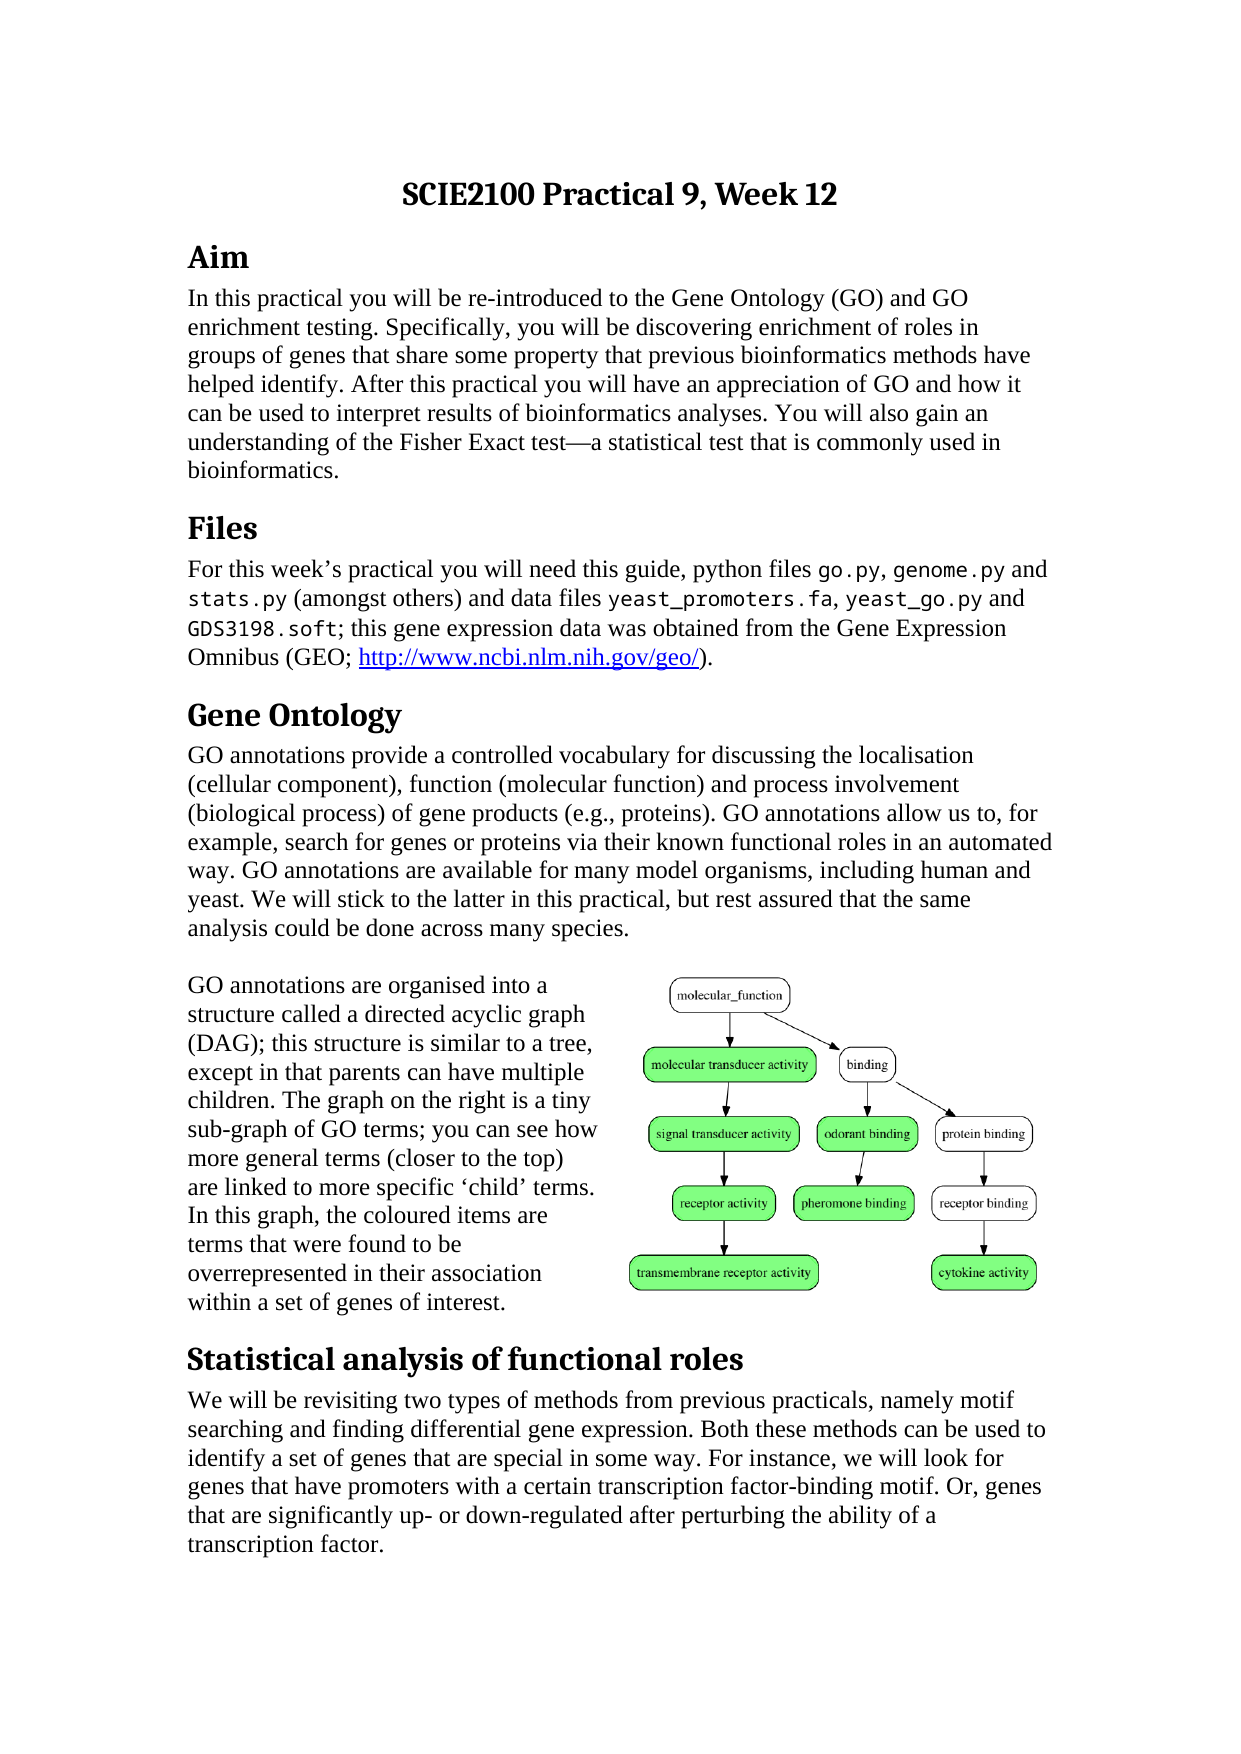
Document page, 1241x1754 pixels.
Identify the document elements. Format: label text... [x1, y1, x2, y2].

text We will be revisiting two types of methods from previous practicals, namely motif searching and finding differential gene expression. Both these methods can be used to identify a set of genes that are special in some way. For instance, we will look for genes that have promoters with a certain transcription factor-binding motif. Or, genes that are significantly up- or down-regulated after perturbing the ability of a transcription factor. [187, 1385, 1053, 1558]
subtitle Statistical analysis of functional roles [187, 1341, 1053, 1379]
text GO annotations are organised into a structure called a directed acyclic graph (DAG); this structure is similar to a tree, except in that parents can have multiple children. The graph on the right is a tiny sub-graph of GO terms; you can see how more general terms (closer to the top) are linked to more specific ‘child’ terms. In this graph, the coloured items are terms that were found to be overrepresented in their association within a set of genes of interest. [187, 971, 1053, 1316]
text For this week’s practical you will need this guide, python files go.py, genome.py and stats.py (amongst others) and data files yeast_promoters.fa, yeast_go.py and GDS3198.soft; this gene expression data was obtained from the Gene Expression Omnibus (GEO; http://www.ncbi.nlm.nih.gov/geo/). [187, 554, 1053, 671]
subtitle Files [187, 509, 1053, 547]
text In this practical you will be re-introduced to the Gene Ontology (GO) and GO enrichment testing. Specifically, you will be discovering enrichment of roles in groups of genes that share some property that previous bioinformatics methods have helped identify. After this practical you will have an appreciation of GO and how it can be used to interpret results of bioinformatics analyses. You will also gain an understanding of the Fisher Exact test—a statistical test that is commonly used in bioinformatics. [187, 283, 1053, 484]
title SCIE2100 Practical 9, Week 12 [187, 175, 1053, 213]
subtitle Aim [187, 238, 1053, 277]
text GO annotations provide a controlled vocabulary for discussing the localisation (cellular component), function (molecular function) and process involvement (biological process) of gene products (e.g., proteins). GO annotations allow us to, for example, search for genes or proteins via their known functional roles in an automated way. GO annotations are available for many model organisms, including human and yeast. We will stick to the latter in this practical, but rest assured that the same analysis could be done across many species. [187, 741, 1053, 942]
subtitle Gene Ontology [187, 696, 1053, 734]
